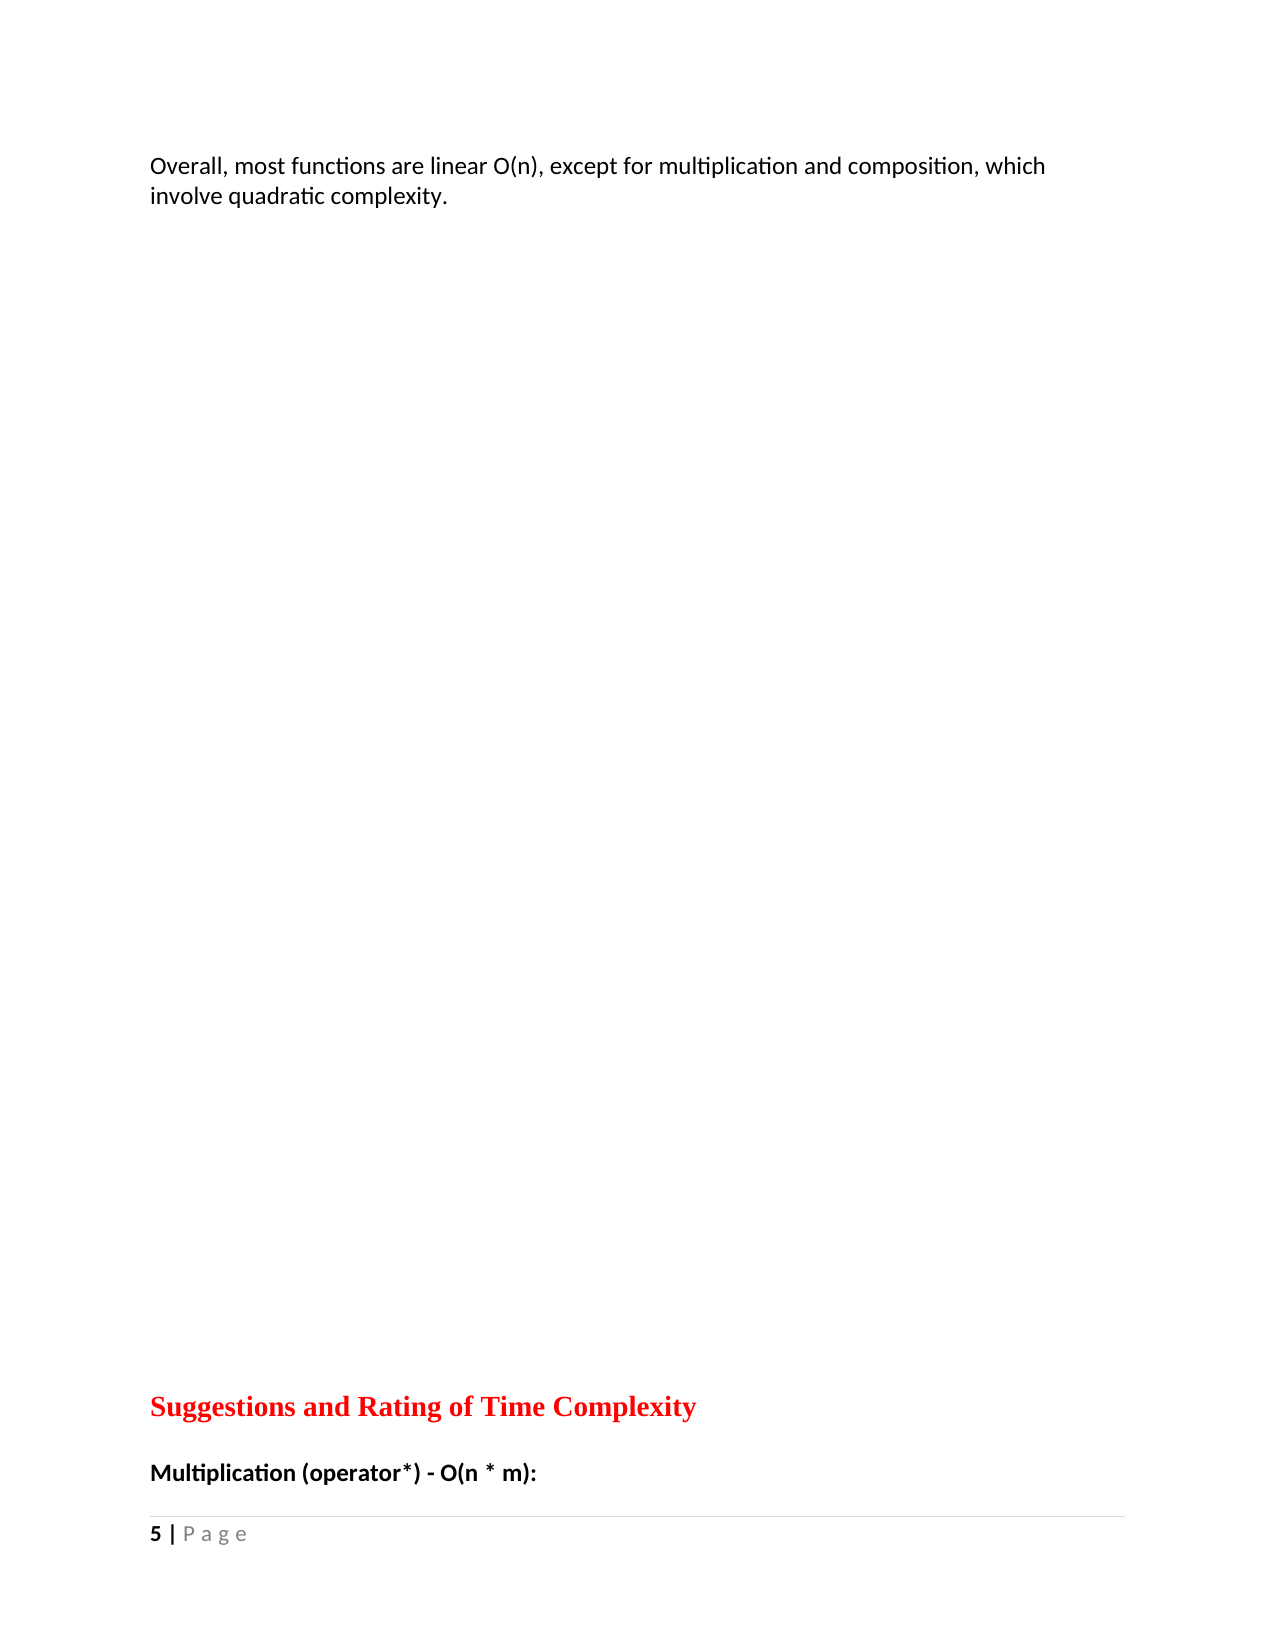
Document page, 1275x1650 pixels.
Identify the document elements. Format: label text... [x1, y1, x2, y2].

text Overall, most functions are linear O(n), except for multiplication and composition, which involve quadratic complexity. [150, 150, 1125, 211]
text Multiplication (operator*) - O(n * m): [150, 1457, 1125, 1488]
subtitle Suggestions and Rating of Time Complexity [150, 1389, 1125, 1423]
